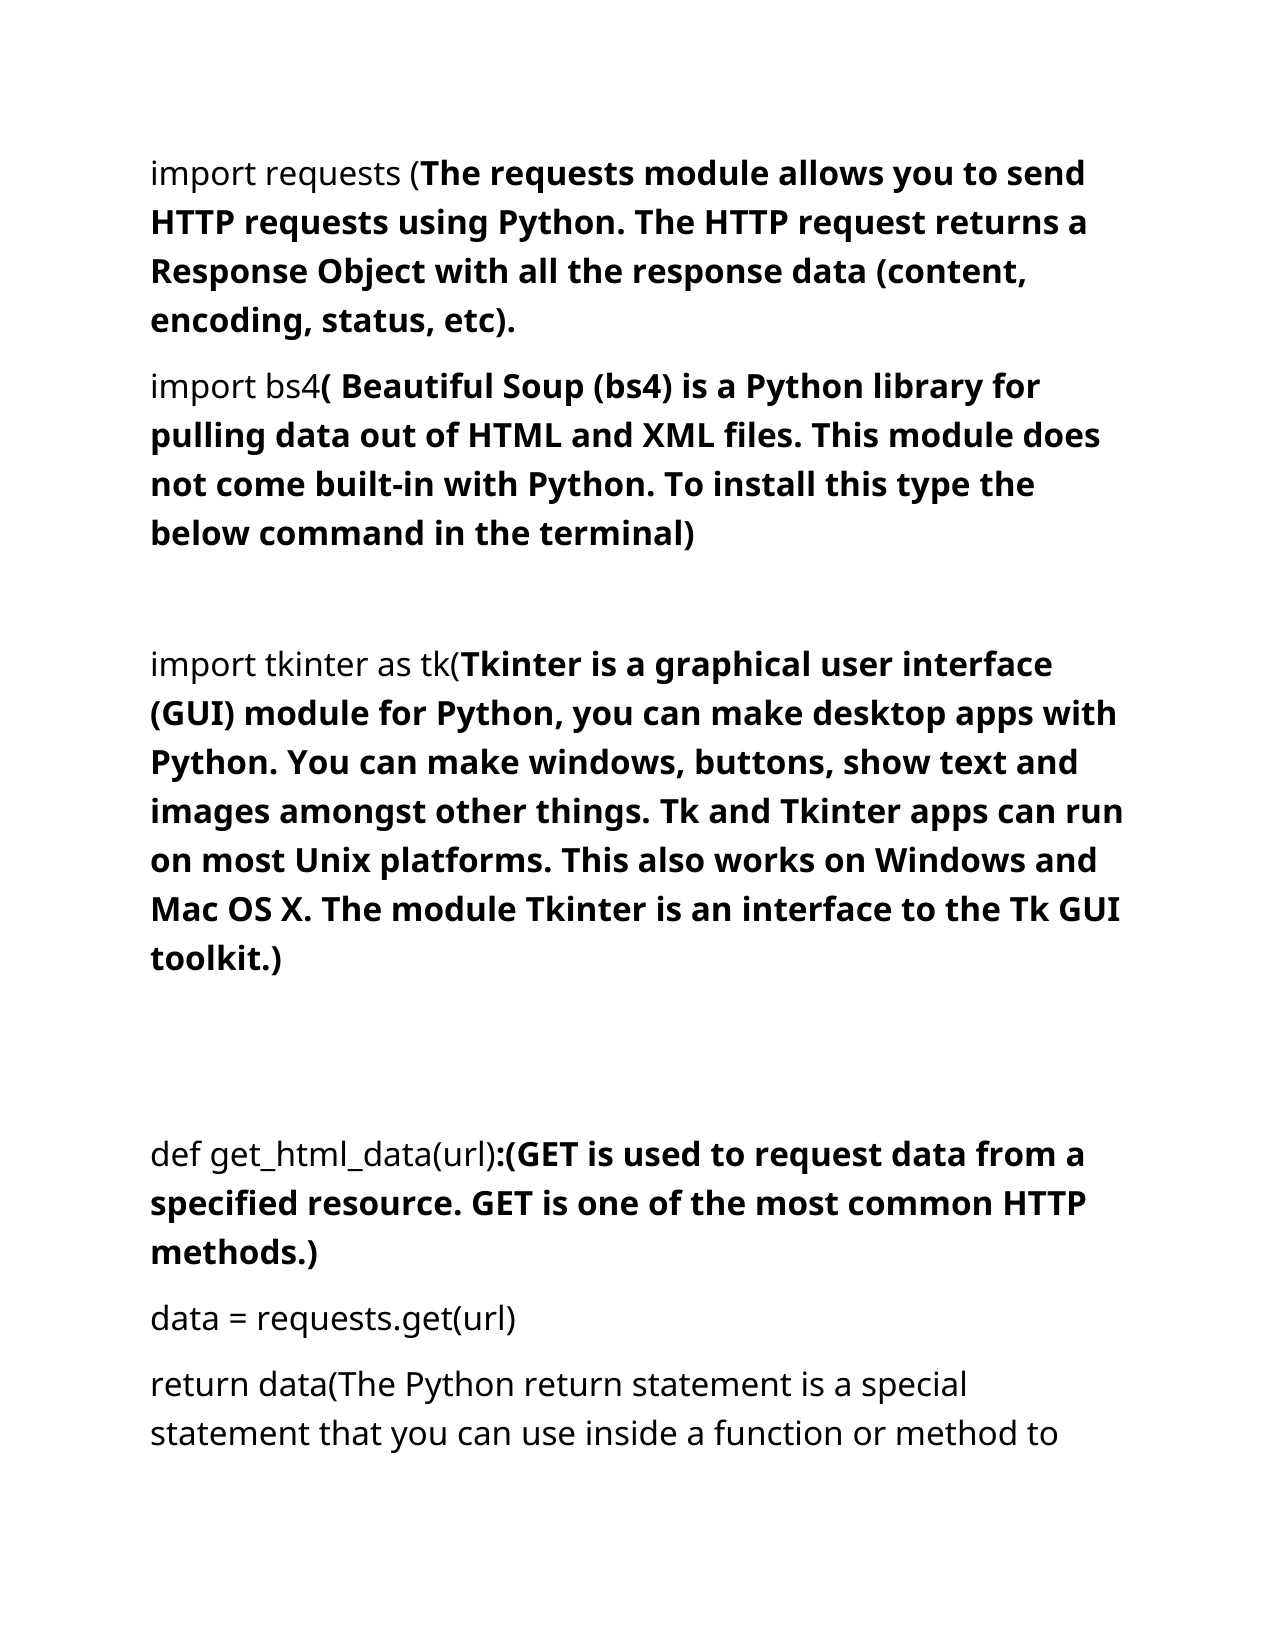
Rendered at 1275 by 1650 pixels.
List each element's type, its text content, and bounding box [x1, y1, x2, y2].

text import bs4( Beautiful Soup (bs4) is a Python library for pulling data out of HTML and XML files. This module does not come built-in with Python. To install this type the below command in the terminal) [150, 362, 1125, 555]
text import requests (The requests module allows you to send HTTP requests using Python. The HTTP request returns a Response Object with all the response data (content, encoding, status, etc). [150, 150, 1125, 342]
text data = requests.get(url) [150, 1295, 1125, 1340]
text import tkinter as tk(Tkinter is a graphical user interface (GUI) module for Python, you can make desktop apps with Python. You can make windows, buttons, show text and images amongst other things. Tk and Tkinter apps can run on most Unix platforms. This also works on Windows and Mac OS X. The module Tkinter is an interface to the Tk GUI toolkit.) [150, 641, 1125, 980]
text def get_html_data(url):(GET is used to request data from a specified resource. GET is one of the most common HTTP methods.) [150, 1131, 1125, 1274]
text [150, 1360, 1125, 1455]
